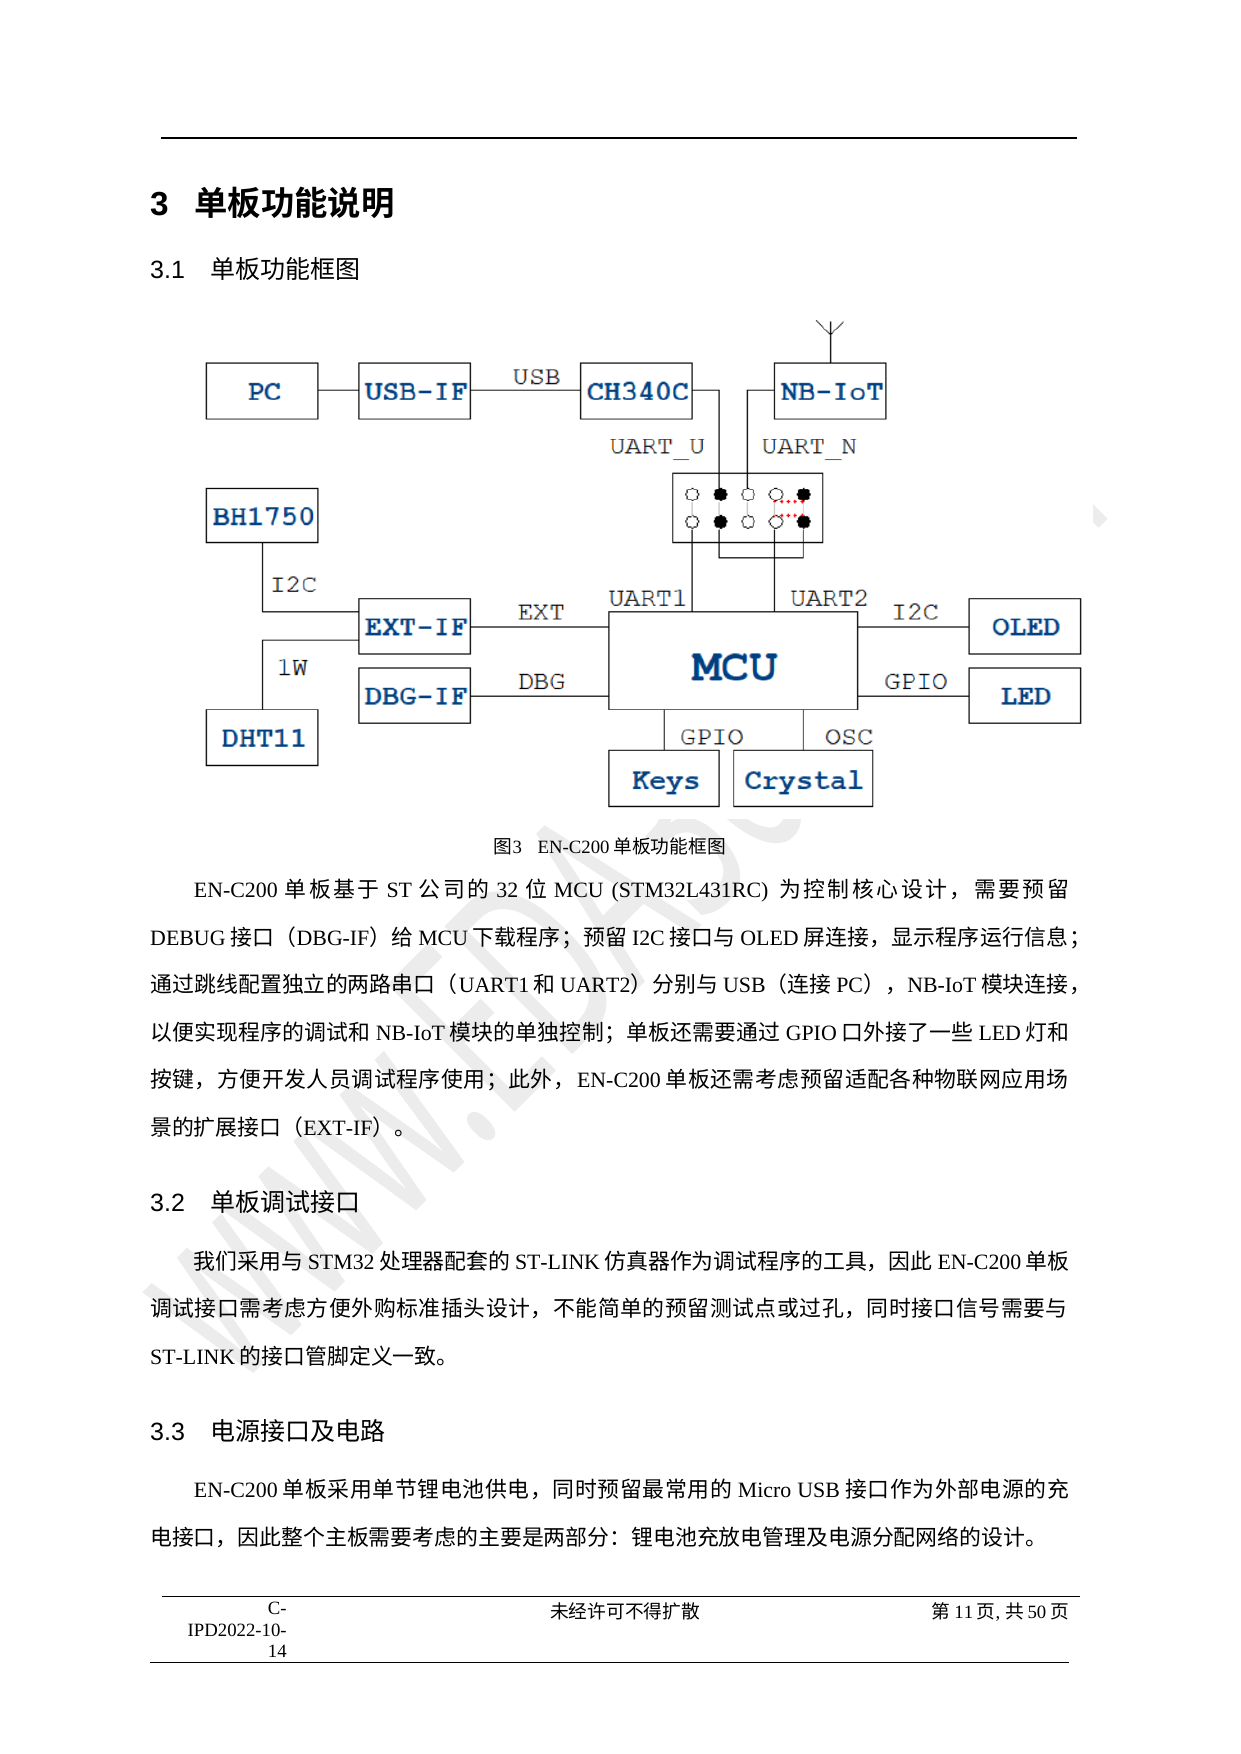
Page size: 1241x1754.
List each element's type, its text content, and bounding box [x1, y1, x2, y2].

text EN-C200单板基于ST公司的32位MCU (STM32L431RC) 为控制核心设计，需要预留DEBUG接口（DBG-IF）给MCU下载程序；预留I2C接口与OLED屏连接，显示程序运行信息；通过跳线配置独立的两路串口（UART1和UART2）分别与USB（连接PC），NB-IoT模块连接，以便实现程序的调试和NB-IoT模块的单独控制；单板还需要通过GPIO口外接了一些LED灯和按键，方便开发人员调试程序使用；此外，EN-C200单板还需考虑预留适配各种物联网应用场景的扩展接口（EXT-IF）。 [150, 872, 1069, 1142]
subtitle 单板功能框图 [150, 249, 1069, 286]
picture [193, 310, 1094, 819]
subtitle 单板调试接口 [150, 1182, 1069, 1219]
text EN-C200单板功能框图 [150, 832, 1069, 859]
text EN-C200单板采用单节锂电池供电，同时预留最常用的Micro USB接口作为外部电源的充电接口，因此整个主板需要考虑的主要是两部分：锂电池充放电管理及电源分配网络的设计。 [150, 1472, 1069, 1552]
text 我们采用与STM32处理器配套的ST-LINK仿真器作为调试程序的工具，因此EN-C200单板调试接口需考虑方便外购标准插头设计，不能简单的预留测试点或过孔，同时接口信号需要与ST-LINK的接口管脚定义一致。 [150, 1244, 1069, 1370]
subtitle 电源接口及电路 [150, 1411, 1069, 1447]
subtitle 单板功能说明 [150, 176, 1069, 224]
